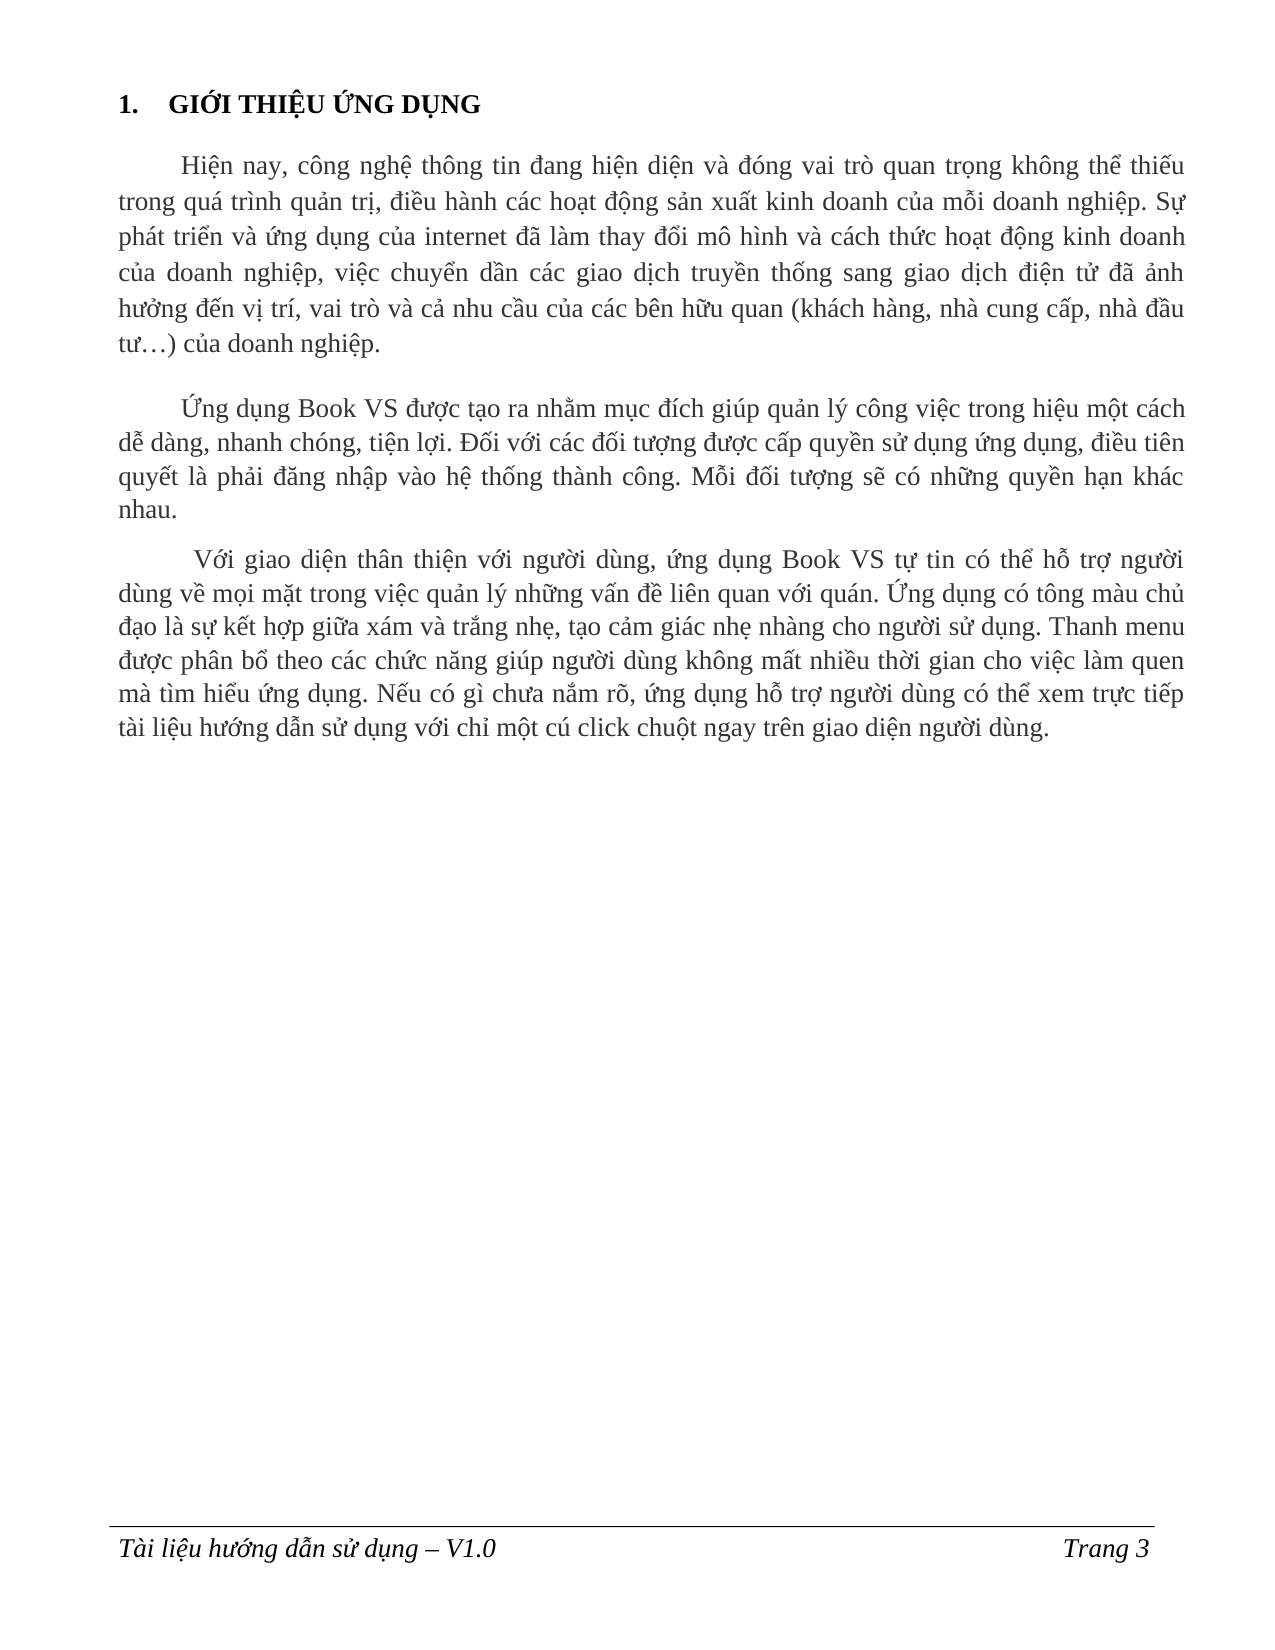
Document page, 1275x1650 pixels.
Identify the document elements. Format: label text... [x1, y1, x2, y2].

text Với giao diện thân thiện với người dùng, ứng dụng Book VS tự tin có thể hỗ trợ người dùng về mọi mặt trong việc quản lý những vấn đề liên quan với quán. Ứng dụng có tông màu chủ đạo là sự kết hợp giữa xám và trắng nhẹ, tạo cảm giác nhẹ nhàng cho người sử dụng. Thanh menu được phân bổ theo các chức năng giúp người dùng không mất nhiều thời gian cho việc làm quen mà tìm hiểu ứng dụng. Nếu có gì chưa nắm rõ, ứng dụng hỗ trợ người dùng có thể xem trực tiếp tài liệu hướng dẫn sử dụng với chỉ một cú click chuột ngay trên giao diện người dùng. [118, 709, 1186, 742]
text Ứng dụng Book VS được tạo ra nhằm mục đích giúp quản lý công việc trong hiệu một cách dễ dàng, nhanh chóng, tiện lợi. Đối với các đối tượng được cấp quyền sử dụng ứng dụng, điều tiên quyết là phải đăng nhập vào hệ thống thành công. Mỗi đối tượng sẽ có những quyền hạn khác nhau. [118, 491, 1186, 524]
text Với giao diện thân thiện với người dùng, ứng dụng Book VS tự tin có thể hỗ trợ người dùng về mọi mặt trong việc quản lý những vấn đề liên quan với quán. Ứng dụng có tông màu chủ đạo là sự kết hợp giữa xám và trắng nhẹ, tạo cảm giác nhẹ nhàng cho người sử dụng. Thanh menu được phân bổ theo các chức năng giúp người dùng không mất nhiều thời gian cho việc làm quen mà tìm hiểu ứng dụng. Nếu có gì chưa nắm rõ, ứng dụng hỗ trợ người dùng có thể xem trực tiếp tài liệu hướng dẫn sử dụng với chỉ một cú click chuột ngay trên giao diện người dùng. [118, 543, 1186, 577]
text Ứng dụng Book VS được tạo ra nhằm mục đích giúp quản lý công việc trong hiệu một cách dễ dàng, nhanh chóng, tiện lợi. Đối với các đối tượng được cấp quyền sử dụng ứng dụng, điều tiên quyết là phải đăng nhập vào hệ thống thành công. Mỗi đối tượng sẽ có những quyền hạn khác nhau. [118, 392, 1186, 426]
subtitle GIỚI THIỆU ỨNG DỤNG [118, 89, 1186, 120]
text Hiện nay, công nghệ thông tin đang hiện diện và đóng vai trò quan trọng không thể thiếu trong quá trình quản trị, điều hành các hoạt động sản xuất kinh doanh của mỗi doanh nghiệp. Sự phát triển và ứng dụng của internet đã làm thay đổi mô hình và cách thức hoạt động kinh doanh của doanh nghiệp, việc chuyển dần các giao dịch truyền thống sang giao dịch điện tử đã ảnh hưởng đến vị trí, vai trò và cả nhu cầu của các bên hữu quan (khách hàng, nhà cung cấp, nhà đầu tư…) của doanh nghiệp. [118, 323, 1186, 359]
text Hiện nay, công nghệ thông tin đang hiện diện và đóng vai trò quan trọng không thể thiếu trong quá trình quản trị, điều hành các hoạt động sản xuất kinh doanh của mỗi doanh nghiệp. Sự phát triển và ứng dụng của internet đã làm thay đổi mô hình và cách thức hoạt động kinh doanh của doanh nghiệp, việc chuyển dần các giao dịch truyền thống sang giao dịch điện tử đã ảnh hưởng đến vị trí, vai trò và cả nhu cầu của các bên hữu quan (khách hàng, nhà cung cấp, nhà đầu tư…) của doanh nghiệp. [118, 149, 1186, 185]
